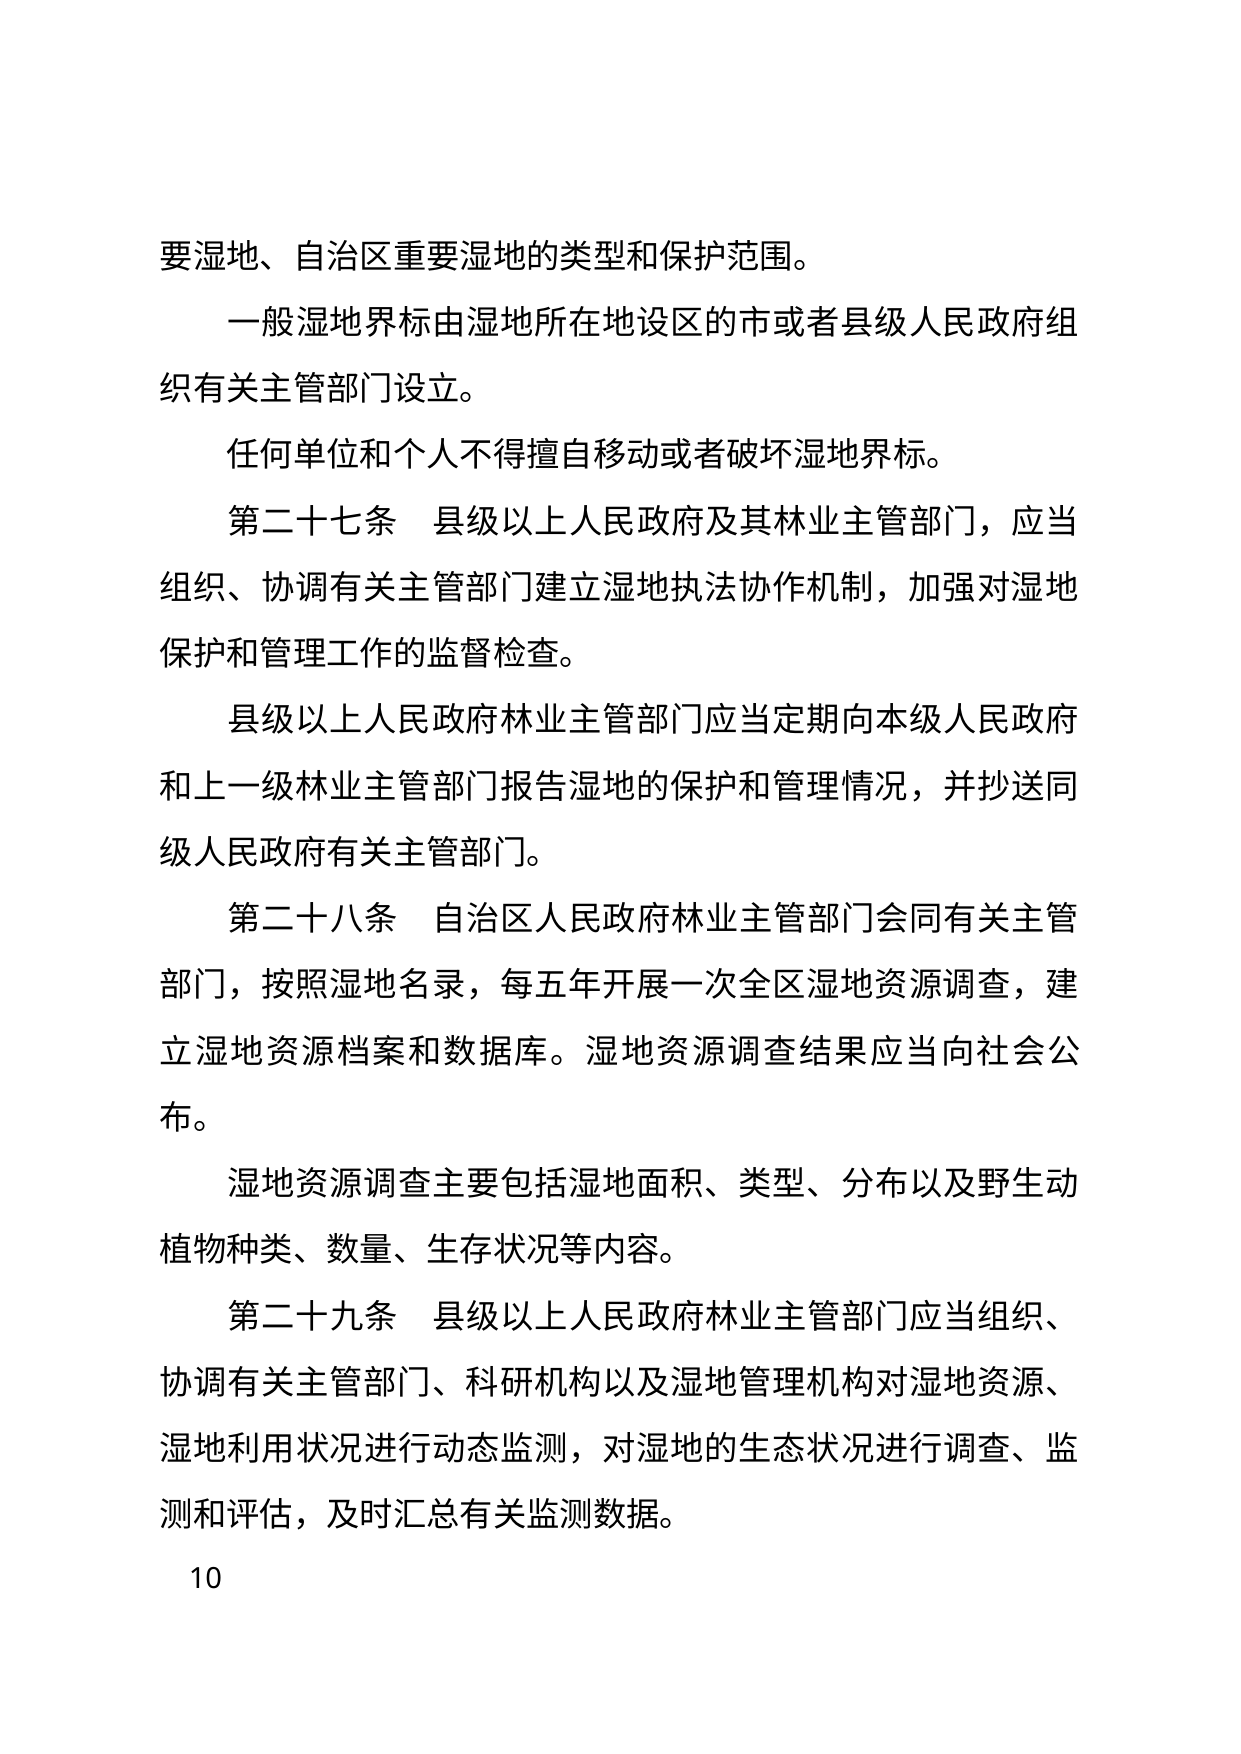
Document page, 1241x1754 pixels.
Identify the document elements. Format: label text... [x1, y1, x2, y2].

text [159, 220, 1081, 287]
text 一般湿地界标由湿地所在地设区的市或者县级人民政府组织有关主管部门设立。 [159, 287, 1081, 419]
text 第二十七条 县级以上人民政府及其林业主管部门，应当组织、协调有关主管部门建立湿地执法协作机制，加强对湿地保护和管理工作的监督检查。 [159, 485, 1081, 684]
text 任何单位和个人不得擅自移动或者破坏湿地界标。 [159, 419, 1081, 485]
text 第二十九条 县级以上人民政府林业主管部门应当组织、协调有关主管部门、科研机构以及湿地管理机构对湿地资源、湿地利用状况进行动态监测，对湿地的生态状况进行调查、监测和评估，及时汇总有关监测数据。 [159, 1280, 1081, 1545]
text 湿地资源调查主要包括湿地面积、类型、分布以及野生动植物种类、数量、生存状况等内容。 [159, 1148, 1081, 1280]
text 县级以上人民政府林业主管部门应当定期向本级人民政府和上一级林业主管部门报告湿地的保护和管理情况，并抄送同级人民政府有关主管部门。 [159, 684, 1081, 883]
text 第二十八条 自治区人民政府林业主管部门会同有关主管部门，按照湿地名录，每五年开展一次全区湿地资源调查，建立湿地资源档案和数据库。湿地资源调查结果应当向社会公布。 [159, 883, 1081, 1148]
